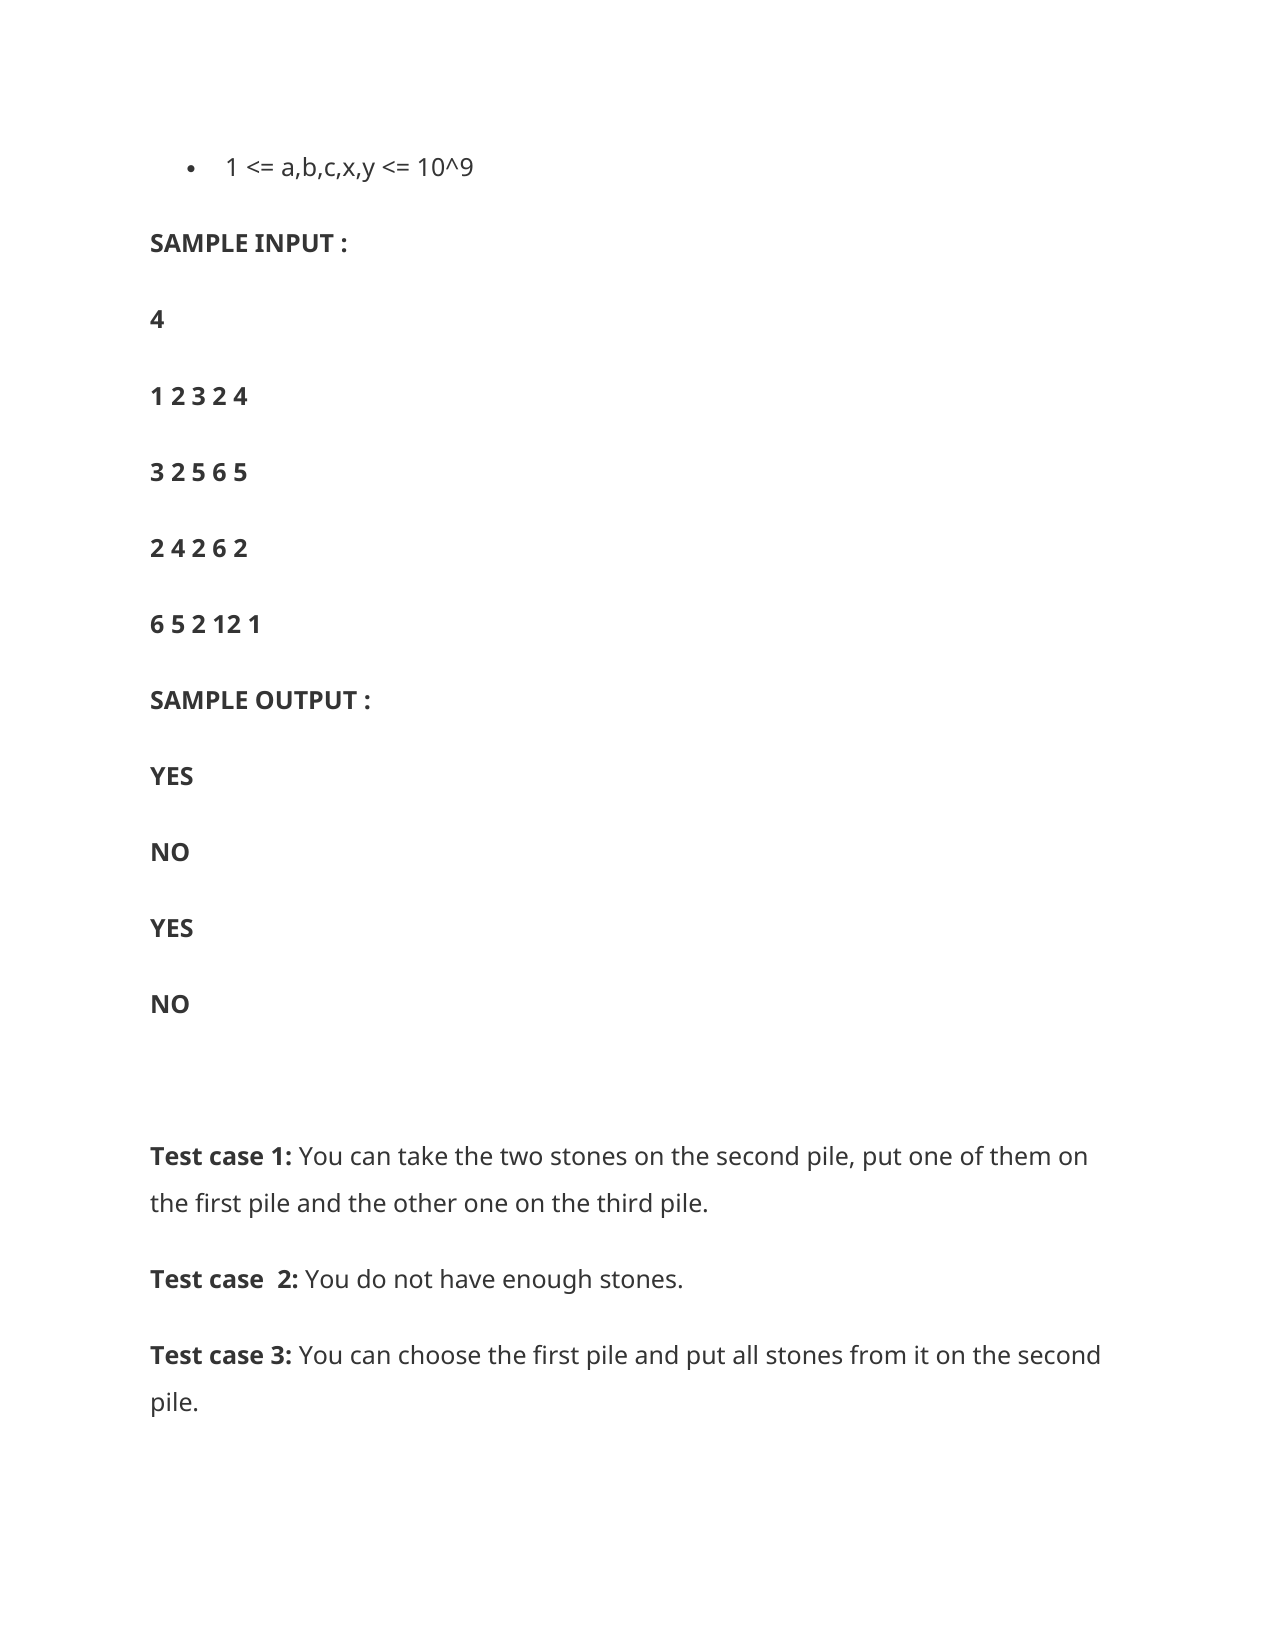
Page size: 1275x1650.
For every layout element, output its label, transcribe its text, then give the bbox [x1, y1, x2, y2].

text YES [150, 898, 1125, 944]
text YES [150, 746, 1125, 792]
text NO [150, 822, 1125, 868]
text 4 [150, 289, 1125, 336]
text Test case 2: You do not have enough stones. [150, 1249, 1125, 1296]
list 1 <= a,b,c,x,y <= 10^9 [187, 150, 1125, 184]
text 6 5 2 12 1 [150, 593, 1125, 640]
text NO [150, 974, 1125, 1021]
text 2 4 2 6 2 [150, 517, 1125, 564]
text 3 2 5 6 5 [150, 441, 1125, 488]
text Test case 3: You can choose the first pile and put all stones from it on the second pile. [150, 1325, 1125, 1418]
text SAMPLE OUTPUT : [150, 669, 1125, 716]
text 1 2 3 2 4 [150, 365, 1125, 412]
text SAMPLE INPUT : [150, 213, 1125, 260]
text Test case 1: You can take the two stones on the second pile, put one of them on the first pile and the other one on the third pile. [150, 1126, 1125, 1219]
